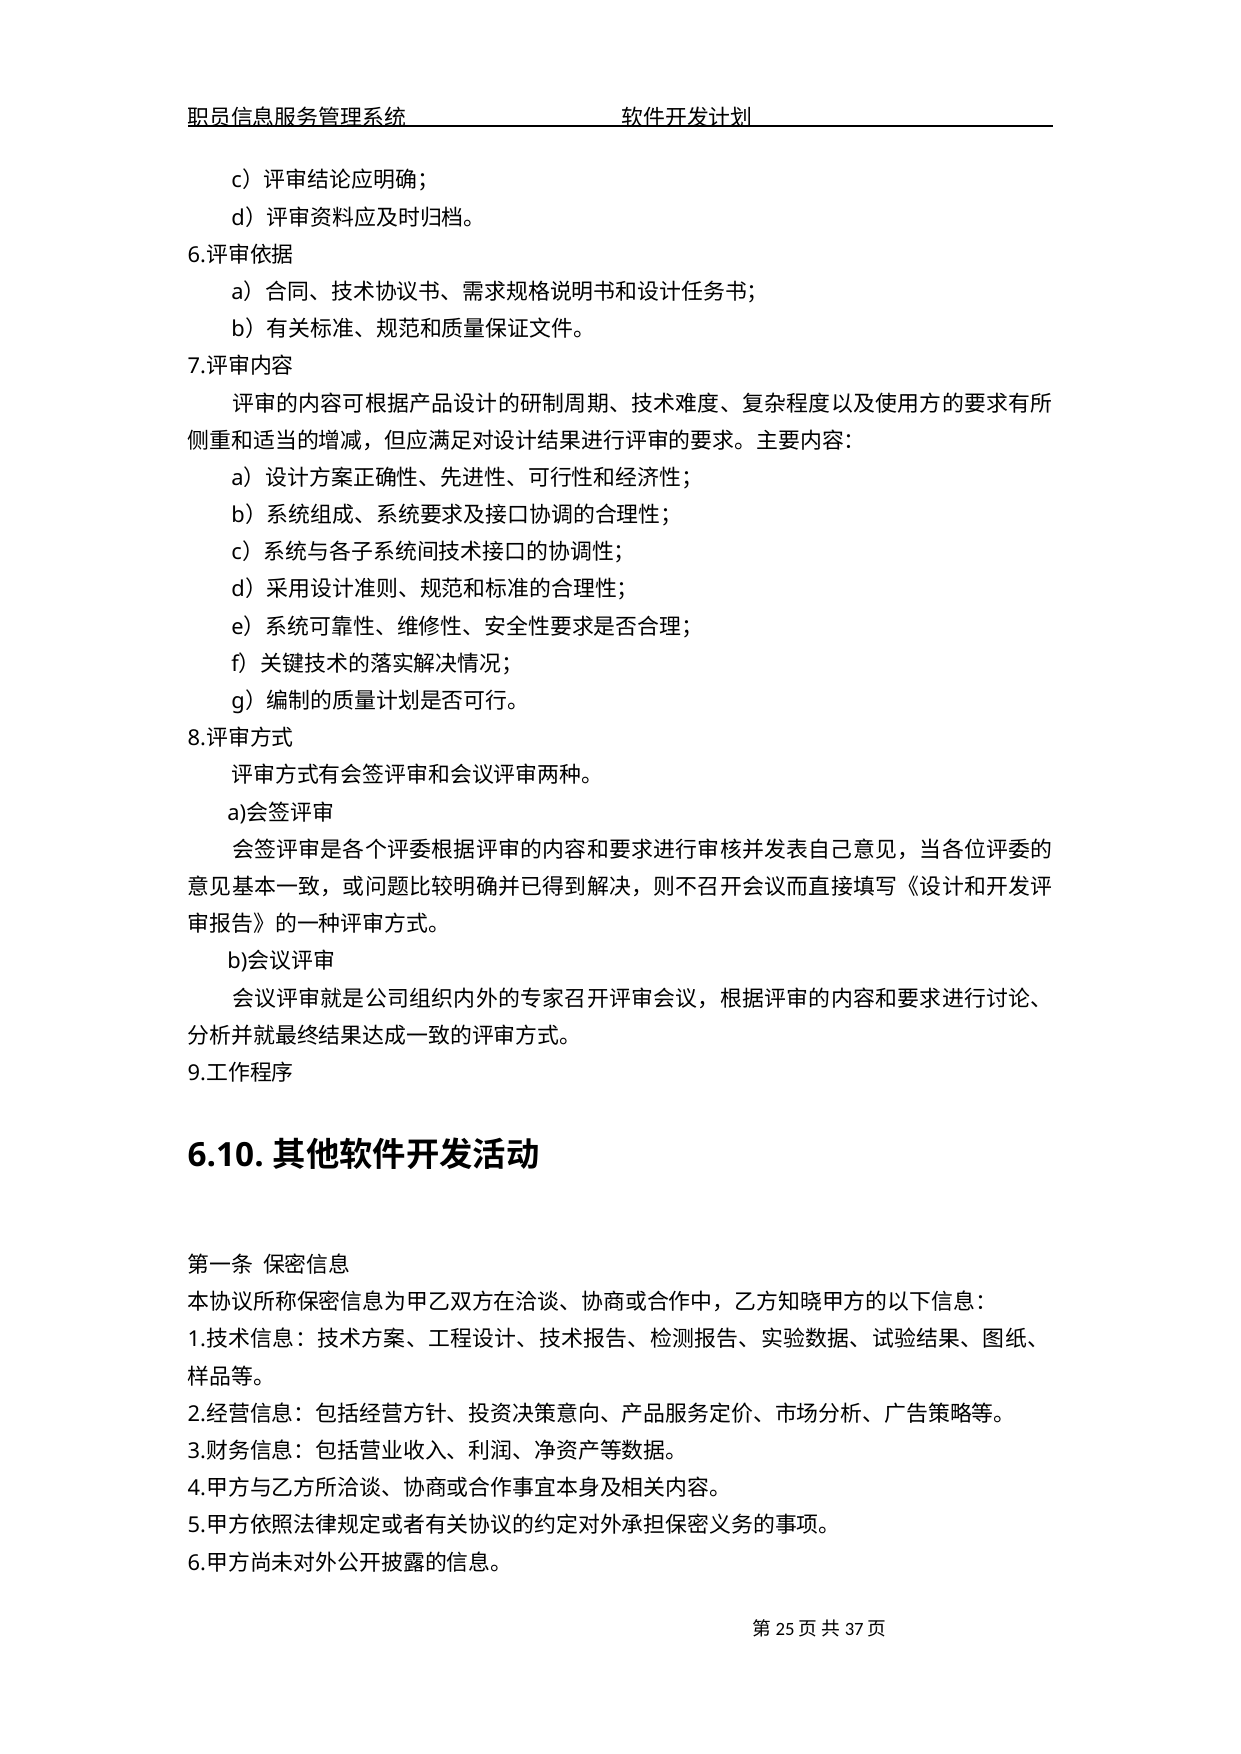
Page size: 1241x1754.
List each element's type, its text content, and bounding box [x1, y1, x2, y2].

text a）合同、技术协议书、需求规格说明书和设计任务书； [187, 273, 1053, 306]
text a)会签评审 [187, 794, 1053, 827]
text 7.评审内容 [187, 348, 1053, 380]
text 4.甲方与乙方所洽谈、协商或合作事宜本身及相关内容。 [187, 1470, 1053, 1502]
text b)会议评审 [187, 943, 1053, 976]
text d）采用设计准则、规范和标准的合理性； [187, 571, 1053, 604]
text 2.经营信息：包括经营方针、投资决策意向、产品服务定价、市场分析、广告策略等。 [187, 1395, 1053, 1428]
text 8.评审方式 [187, 720, 1053, 752]
text 评审方式有会签评审和会议评审两种。 [187, 757, 1053, 789]
text g）编制的质量计划是否可行。 [187, 683, 1053, 715]
text 9.工作程序 [187, 1055, 1053, 1087]
text 3.财务信息：包括营业收入、利润、净资产等数据。 [187, 1433, 1053, 1465]
text e）系统可靠性、维修性、安全性要求是否合理； [187, 608, 1053, 641]
text 6.评审依据 [187, 236, 1053, 269]
text a）设计方案正确性、先进性、可行性和经济性； [187, 459, 1053, 492]
text 1.技术信息：技术方案、工程设计、技术报告、检测报告、实验数据、试验结果、图纸、样品等。 [187, 1321, 1053, 1391]
text b）系统组成、系统要求及接口协调的合理性； [187, 497, 1053, 529]
text 评审的内容可根据产品设计的研制周期、技术难度、复杂程度以及使用方的要求有所侧重和适当的增减，但应满足对设计结果进行评审的要求。主要内容： [187, 385, 1053, 455]
text d）评审资料应及时归档。 [187, 199, 1053, 232]
text f）关键技术的落实解决情况； [187, 646, 1053, 678]
subtitle 其他软件开发活动 [187, 1119, 1053, 1184]
text 会签评审是各个评委根据评审的内容和要求进行审核并发表自己意见，当各位评委的意见基本一致，或问题比较明确并已得到解决，则不召开会议而直接填写《设计和开发评审报告》的一种评审方式。 [187, 831, 1053, 938]
text 第一条 保密信息 [187, 1247, 1053, 1279]
text 会议评审就是公司组织内外的专家召开评审会议，根据评审的内容和要求进行讨论、分析并就最终结果达成一致的评审方式。 [187, 980, 1053, 1050]
text c）评审结论应明确； [187, 162, 1053, 194]
text 本协议所称保密信息为甲乙双方在洽谈、协商或合作中，乙方知晓甲方的以下信息： [187, 1284, 1053, 1316]
text 6.甲方尚未对外公开披露的信息。 [187, 1544, 1053, 1577]
text c）系统与各子系统间技术接口的协调性； [187, 534, 1053, 566]
text b）有关标准、规范和质量保证文件。 [187, 311, 1053, 343]
text 5.甲方依照法律规定或者有关协议的约定对外承担保密义务的事项。 [187, 1507, 1053, 1539]
